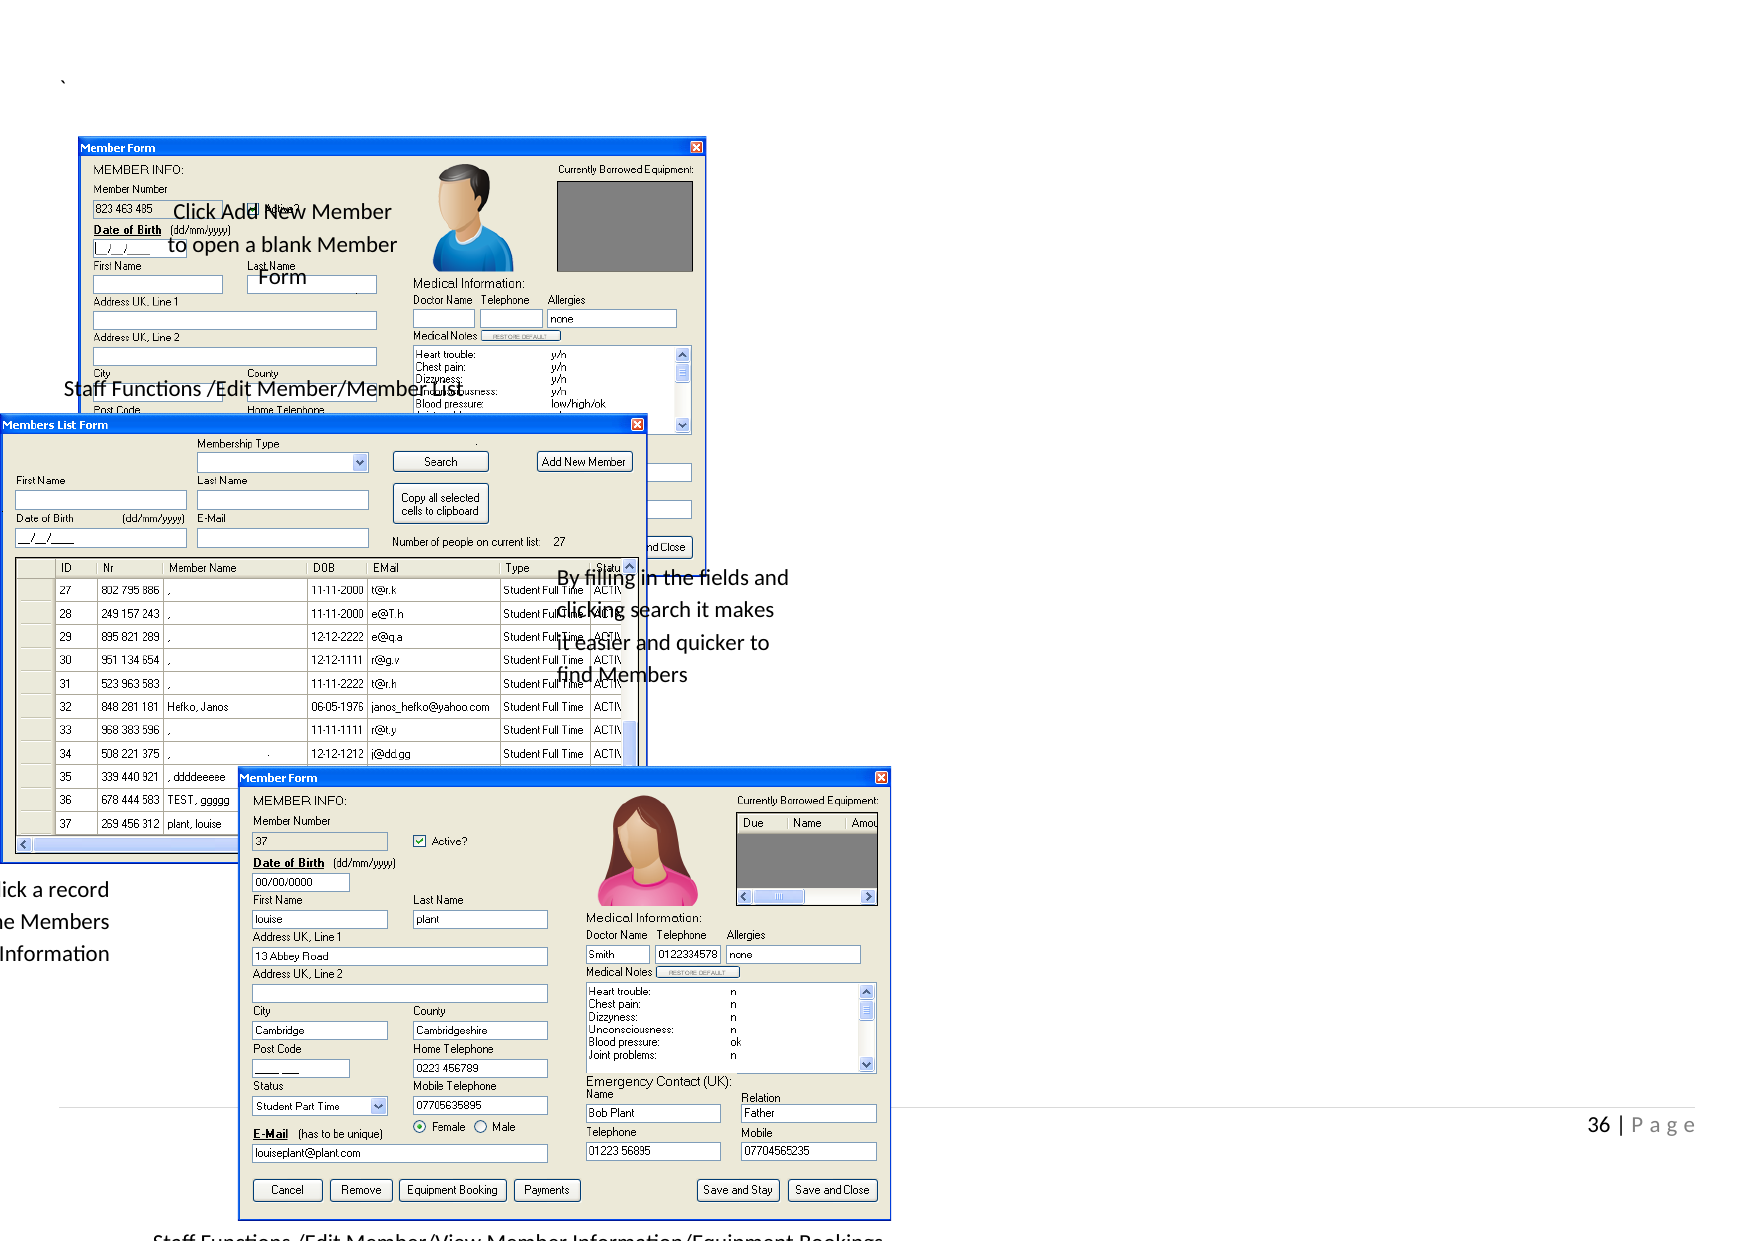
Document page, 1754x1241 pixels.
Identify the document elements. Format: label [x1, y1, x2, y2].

picture [0, 136, 892, 1221]
